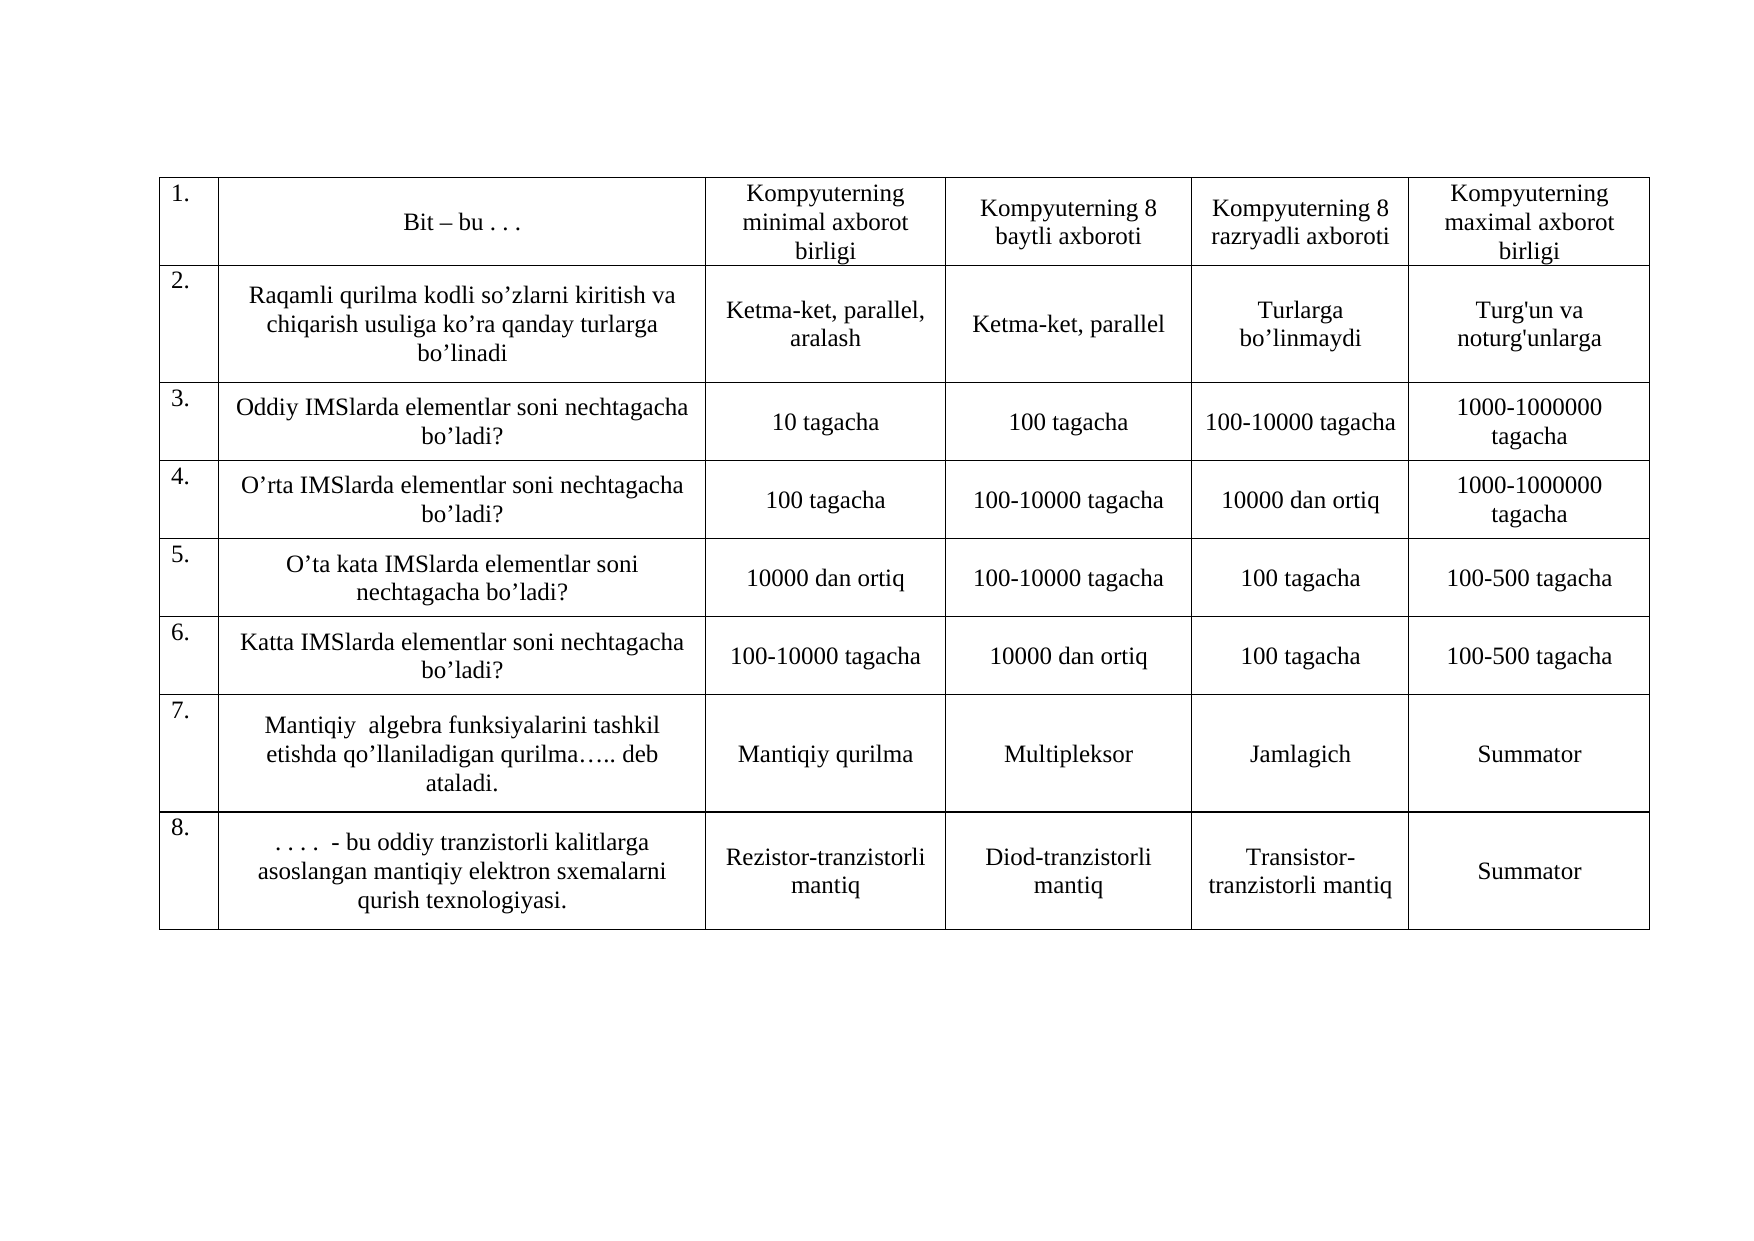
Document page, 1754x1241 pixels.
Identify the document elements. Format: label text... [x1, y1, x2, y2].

table_cell Mantiqiy algebra funksiyalarini tashkil etishda qo’llaniladigan qurilma….. deb ataladi. [219, 695, 705, 811]
table_cell Jamlagich [1192, 695, 1408, 811]
table_cell 10000 dan ortiq [1192, 461, 1408, 538]
table_cell O’ta kata IMSlarda elementlar soni nechtagacha bo’ladi? [219, 539, 705, 616]
table_cell [160, 617, 218, 694]
table_cell 100 tagacha [946, 383, 1191, 460]
table_cell Turg'un va noturg'unlarga [1409, 266, 1649, 382]
table_cell 100-500 tagacha [1409, 617, 1649, 694]
table_cell 10000 dan ortiq [706, 539, 945, 616]
table_cell [160, 266, 218, 382]
table_cell [160, 813, 218, 928]
table_cell 100-10000 tagacha [706, 617, 945, 694]
table_cell 100-500 tagacha [1409, 539, 1649, 616]
table_cell 10 tagacha [706, 383, 945, 460]
table_header Kompyuterning 8 razryadli axboroti [1192, 178, 1408, 264]
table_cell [1192, 813, 1408, 928]
table_cell Katta IMSlarda elementlar soni nechtagacha bo’ladi? [219, 617, 705, 694]
table_header Kompyuterning 8 baytli axboroti [946, 178, 1191, 264]
table_cell Multipleksor [946, 695, 1191, 811]
table_cell [160, 383, 218, 460]
table_cell Oddiy IMSlarda elementlar soni nechtagacha bo’ladi? [219, 383, 705, 460]
table_cell O’rta IMSlarda elementlar soni nechtagacha bo’ladi? [219, 461, 705, 538]
table_cell Summator [1409, 695, 1649, 811]
table_header Kompyuterning maximal axborot birligi [1409, 178, 1649, 264]
table_cell 100-10000 tagacha [1192, 383, 1408, 460]
table_cell Ketma-ket, parallel, aralash [706, 266, 945, 382]
table_cell [160, 461, 218, 538]
table_cell 100-10000 tagacha [946, 539, 1191, 616]
table_cell Rezistor-tranzistorli mantiq [706, 813, 945, 928]
table_cell [160, 695, 218, 811]
table_cell Turlarga bo’linmaydi [1192, 266, 1408, 382]
table_header Kompyuterning minimal axborot birligi [706, 178, 945, 264]
table_cell 1000-1000000 tagacha [1409, 461, 1649, 538]
table_cell Diod-tranzistorli mantiq [946, 813, 1191, 928]
table_cell . . . . - bu oddiy tranzistorli kalitlarga asoslangan mantiqiy elektron sxemalarni qurish texnologiyasi. [219, 813, 705, 928]
table_cell 100-10000 tagacha [946, 461, 1191, 538]
table_cell Mantiqiy qurilma [706, 695, 945, 811]
table_header [160, 178, 218, 264]
table_cell 10000 dan ortiq [946, 617, 1191, 694]
table_cell Ketma-ket, parallel [946, 266, 1191, 382]
table_cell [160, 539, 218, 616]
table_cell 1000-1000000 tagacha [1409, 383, 1649, 460]
table_cell 100 tagacha [1192, 617, 1408, 694]
table_cell Summator [1409, 813, 1649, 928]
table_cell Raqamli qurilma kodli so’zlarni kiritish va chiqarish usuliga ko’ra qanday turlarga bo’linadi [219, 266, 705, 382]
table_header Bit – bu . . . [219, 178, 705, 264]
table_cell 100 tagacha [1192, 539, 1408, 616]
table_cell 100 tagacha [706, 461, 945, 538]
